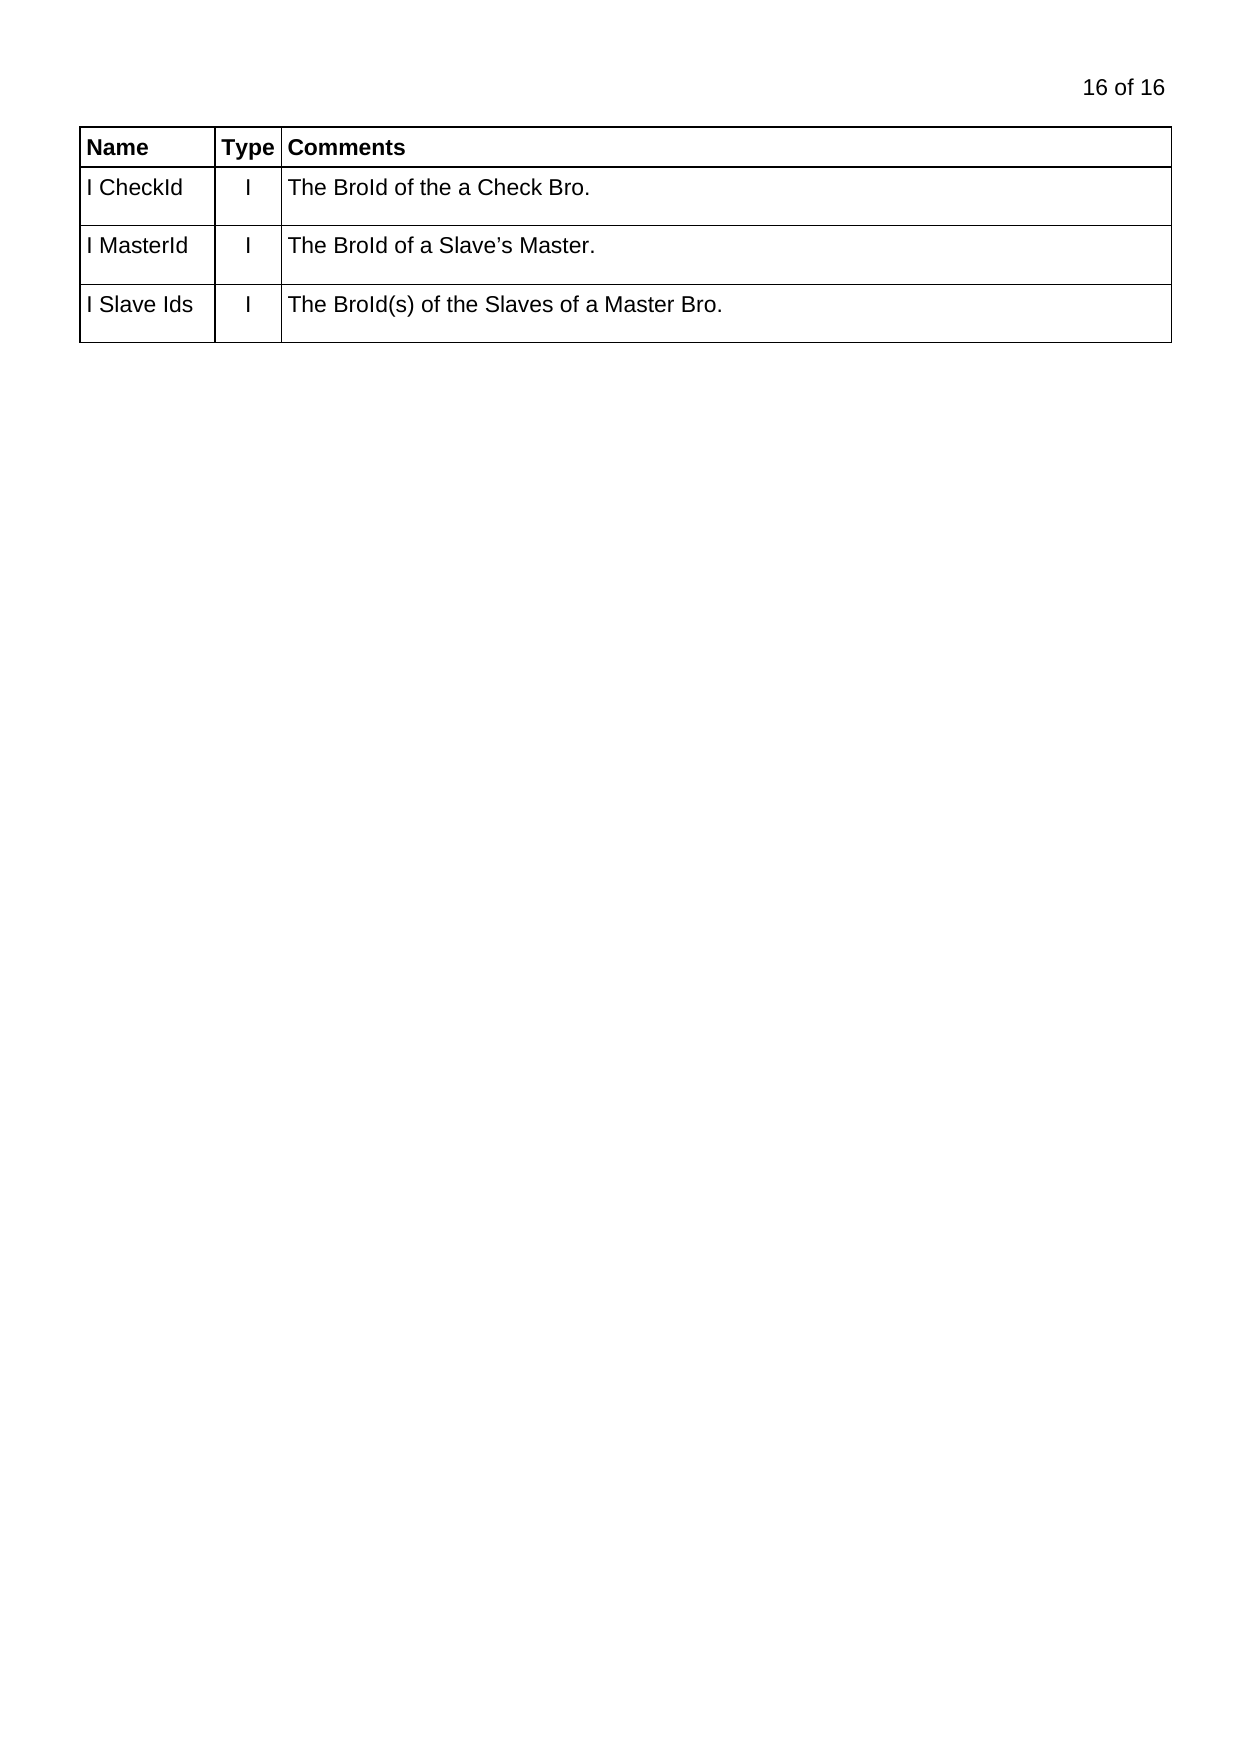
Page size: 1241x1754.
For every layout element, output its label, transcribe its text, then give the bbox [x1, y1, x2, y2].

table_header Type [216, 128, 281, 166]
table_header Comments [282, 128, 1171, 166]
table_cell I [216, 285, 281, 342]
table_header Name [81, 128, 214, 166]
table_cell I [216, 168, 281, 225]
table_cell The BroId of a Slave’s Master. [282, 226, 1171, 284]
table_cell I CheckId [81, 168, 214, 225]
table_cell I Slave Ids [81, 285, 214, 342]
table_cell The BroId of the a Check Bro. [282, 168, 1171, 225]
table_cell The BroId(s) of the Slaves of a Master Bro. [282, 285, 1171, 342]
table_cell I MasterId [81, 226, 214, 284]
table_cell I [216, 226, 281, 284]
